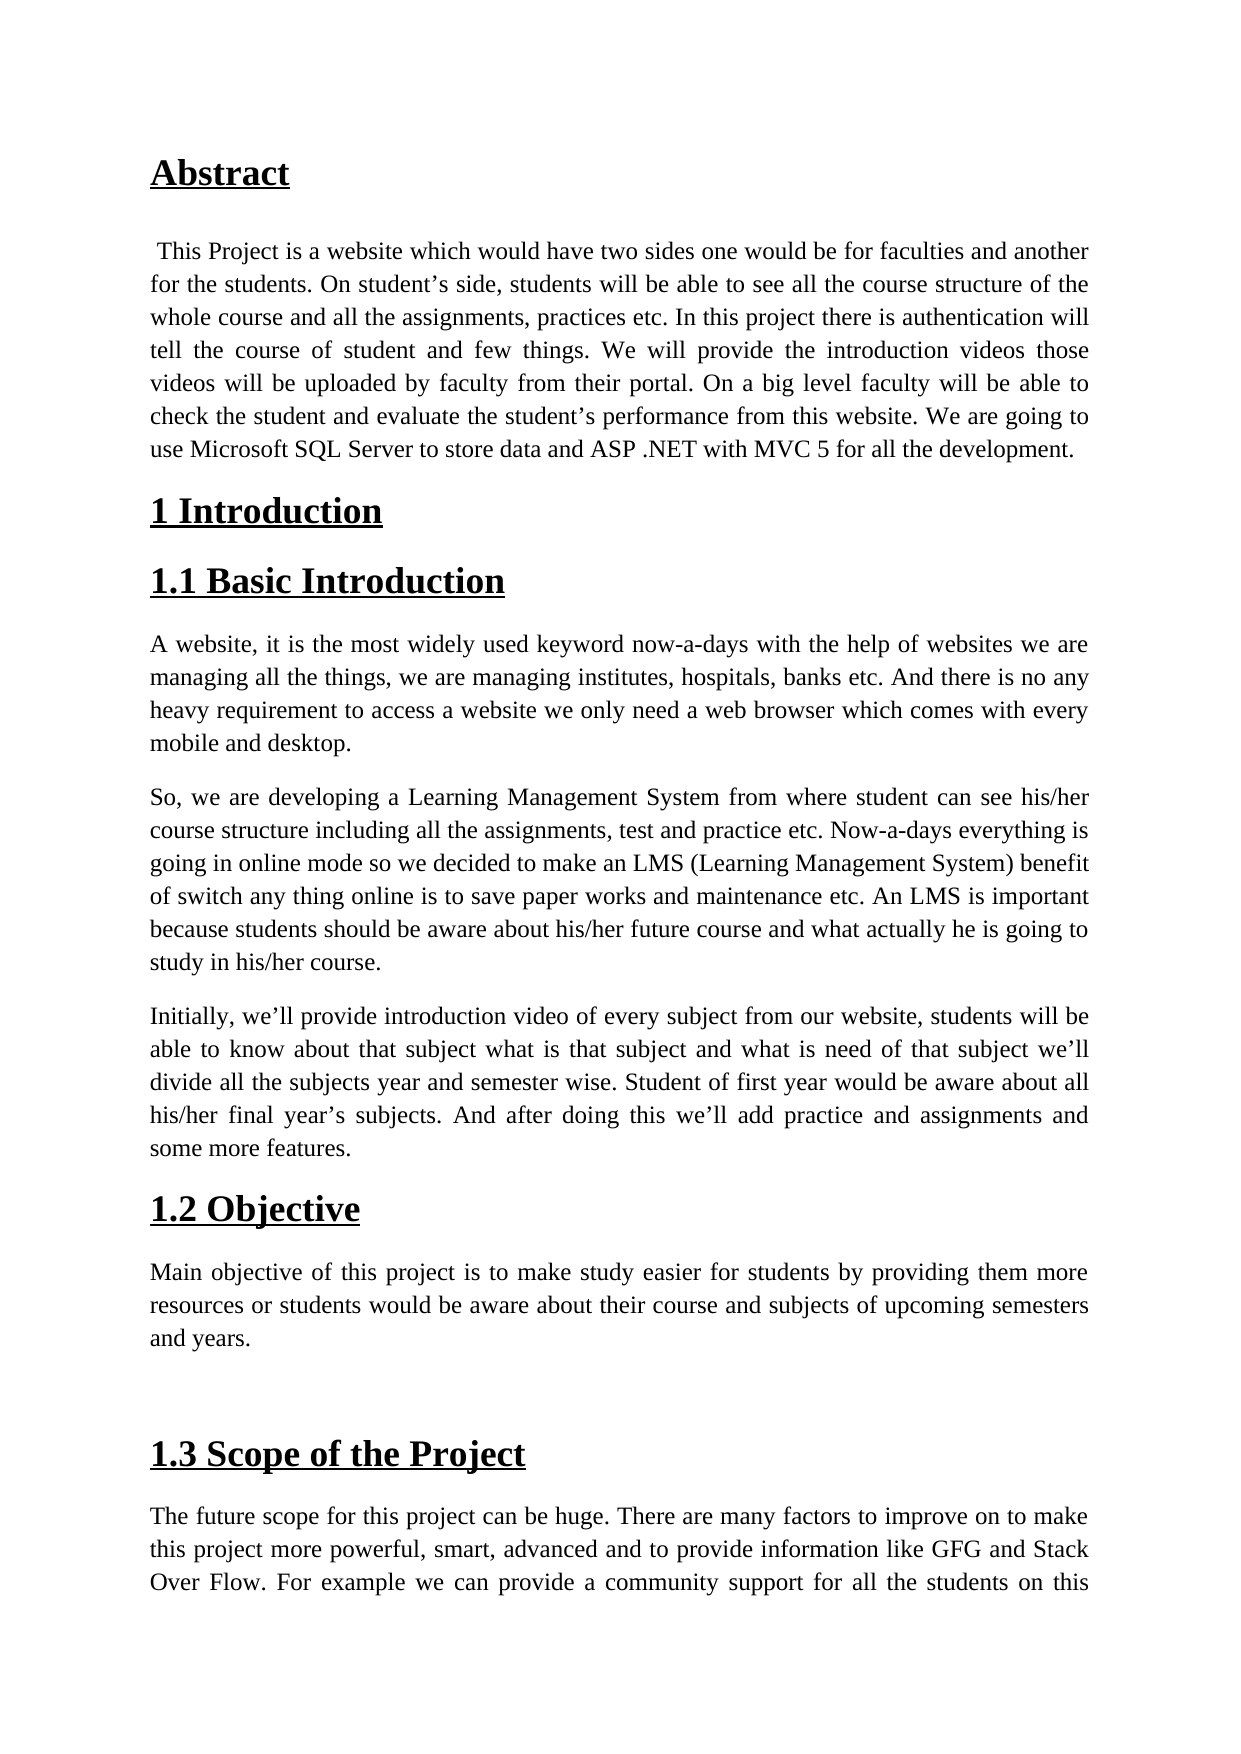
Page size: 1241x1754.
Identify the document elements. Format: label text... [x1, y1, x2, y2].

text 1.1 Basic Introduction [150, 559, 1090, 602]
text A website, it is the most widely used keyword now-a-days with the help of websites we are managing all the things, we are managing institutes, hospitals, banks etc. And there is no any heavy requirement to access a website we only need a web browser which comes with every mobile and desktop. [149, 629, 1090, 757]
text Abstract [150, 150, 1090, 193]
text 1.2 Objective [150, 1187, 1090, 1230]
text This Project is a website which would have two sides one would be for faculties and another for the students. On student’s side, students will be able to see all the course structure of the whole course and all the assignments, practices etc. In this project there is authentication will tell the course of student and few things. We will provide the introduction videos those videos will be uploaded by faculty from their portal. On a big level faculty will be able to check the student and evaluate the student’s performance from this website. We are going to use Microsoft SQL Server to store data and ASP .NET with MVC 5 for all the development. [150, 236, 1090, 463]
text Main objective of this project is to make study easier for students by providing them more resources or students would be aware about their course and subjects of upcoming semesters and years. [149, 1257, 1090, 1352]
text Initially, we’ll provide introduction video of every subject from our website, students will be able to know about that subject what is that subject and what is need of that subject we’ll divide all the subjects year and semester wise. Student of first year would be aware about all his/her final year’s subjects. And after doing this we’ll add practice and assignments and some more features. [149, 1001, 1090, 1162]
text So, we are developing a Learning Management System from where student can see his/her course structure including all the assignments, test and practice etc. Now-a-days everything is going in online mode so we decided to make an LMS (Learning Management System) benefit of switch any thing online is to save paper works and maintenance etc. An LMS is important because students should be aware about his/her future course and what actually he is going to study in his/her course. [149, 782, 1090, 976]
text 1 Introduction [150, 488, 1090, 531]
text 1.3 Scope of the Project [150, 1431, 1090, 1474]
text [149, 1501, 1090, 1596]
